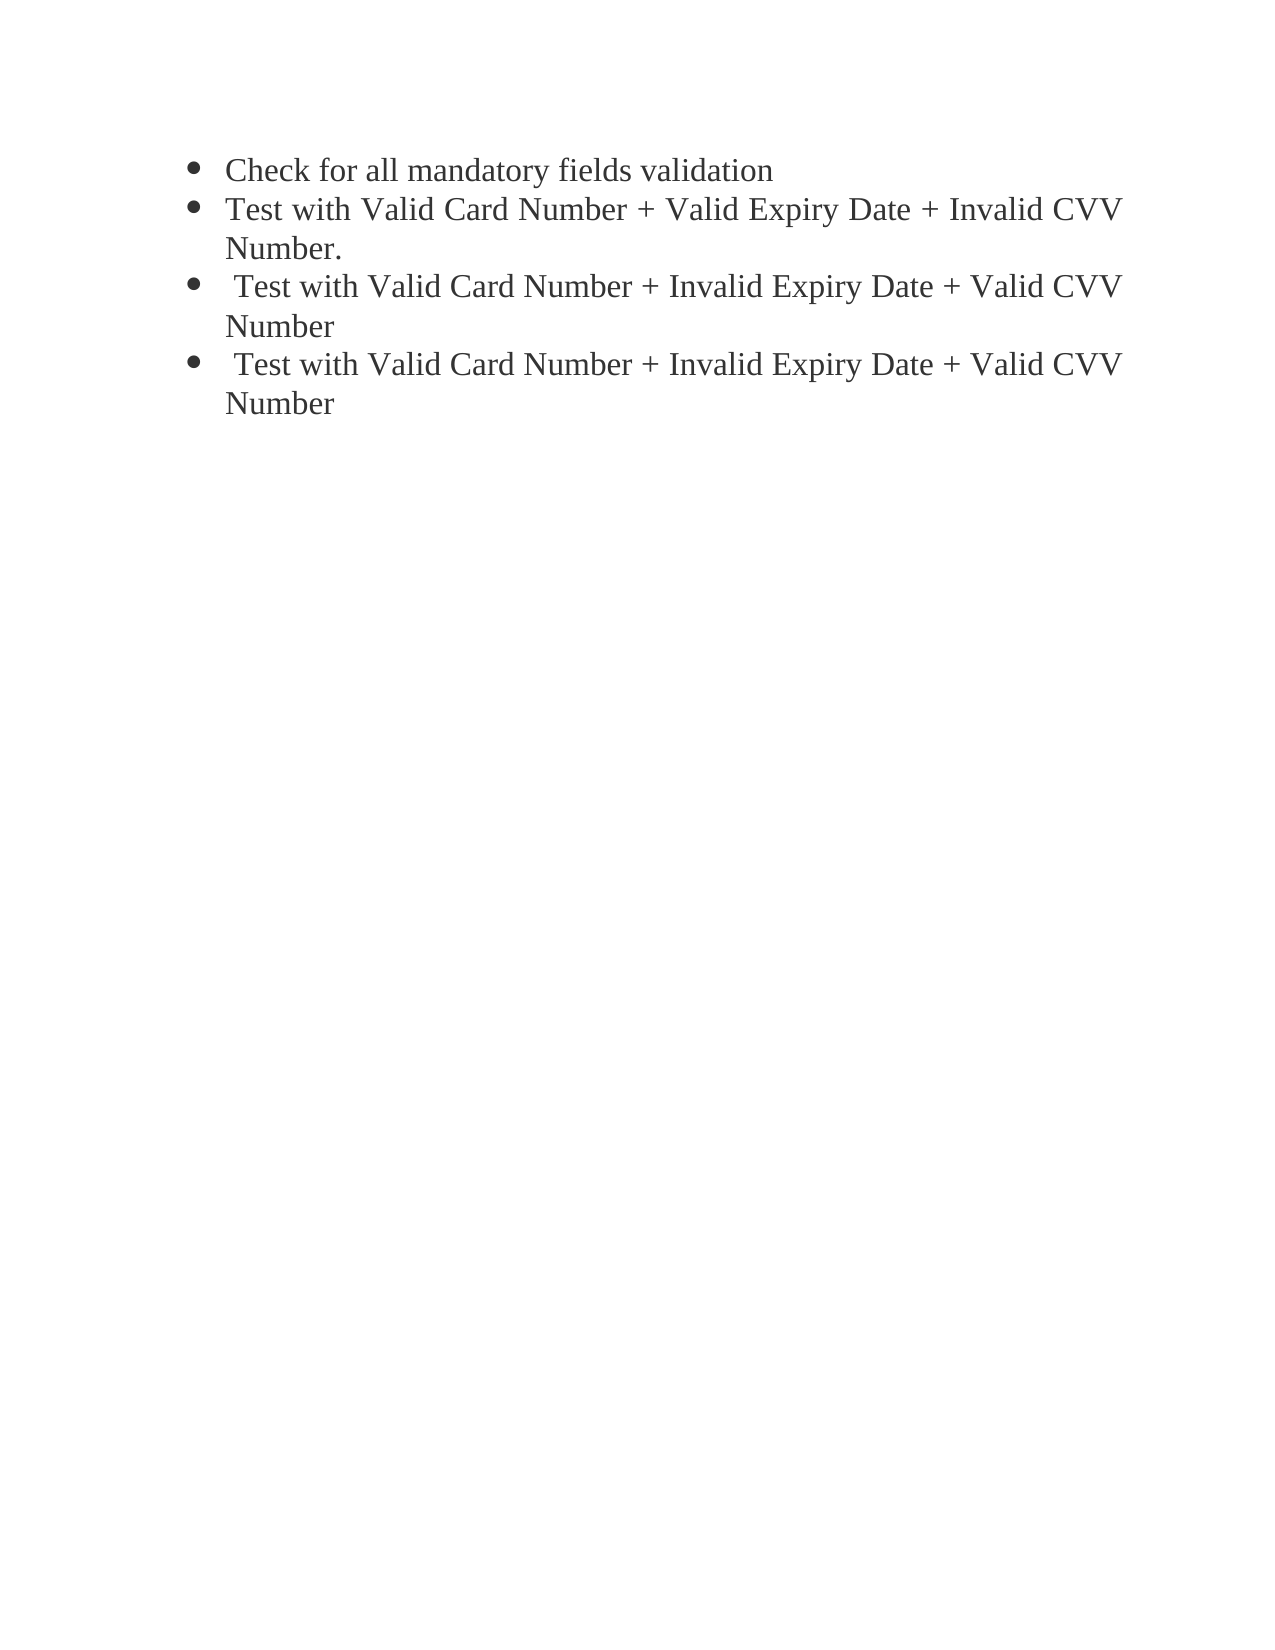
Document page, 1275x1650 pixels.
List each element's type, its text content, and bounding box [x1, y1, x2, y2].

list Check for all mandatory fields validation [187, 150, 1125, 189]
list Test with Valid Card Number + Invalid Expiry Date + Valid CVV Number [187, 267, 1125, 344]
list Test with Valid Card Number + Valid Expiry Date + Invalid CVV Number. [187, 189, 1125, 267]
list Test with Valid Card Number + Invalid Expiry Date + Valid CVV Number [187, 344, 1125, 422]
